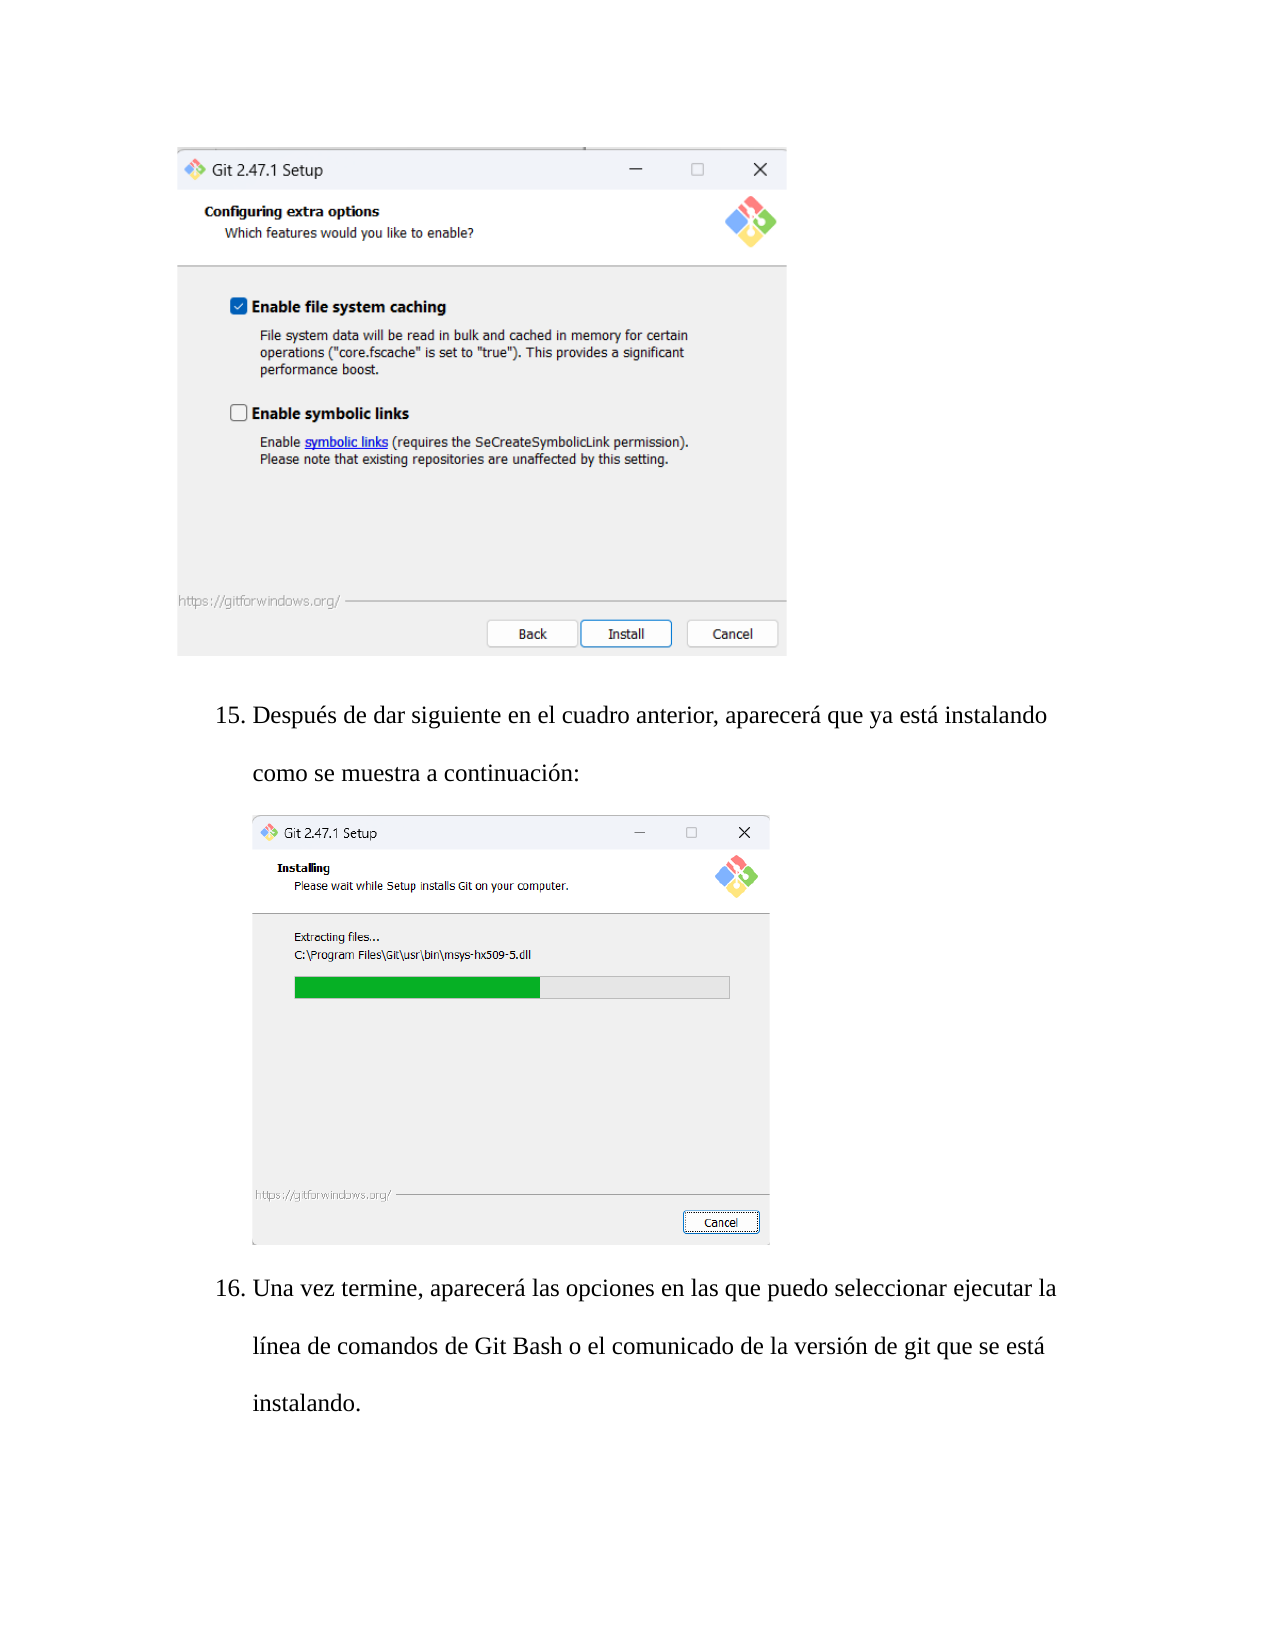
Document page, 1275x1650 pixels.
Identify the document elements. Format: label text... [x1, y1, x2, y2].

list Después de dar siguiente en el cuadro anterior, aparecerá que ya está instalando como se muestra a continuación: [215, 701, 1098, 787]
picture [252, 815, 770, 1245]
list Una vez termine, aparecerá las opciones en las que puedo seleccionar ejecutar la línea de comandos de Git Bash o el comunicado de la versión de git que se está instalando. [215, 1273, 1098, 1417]
picture [177, 147, 787, 656]
